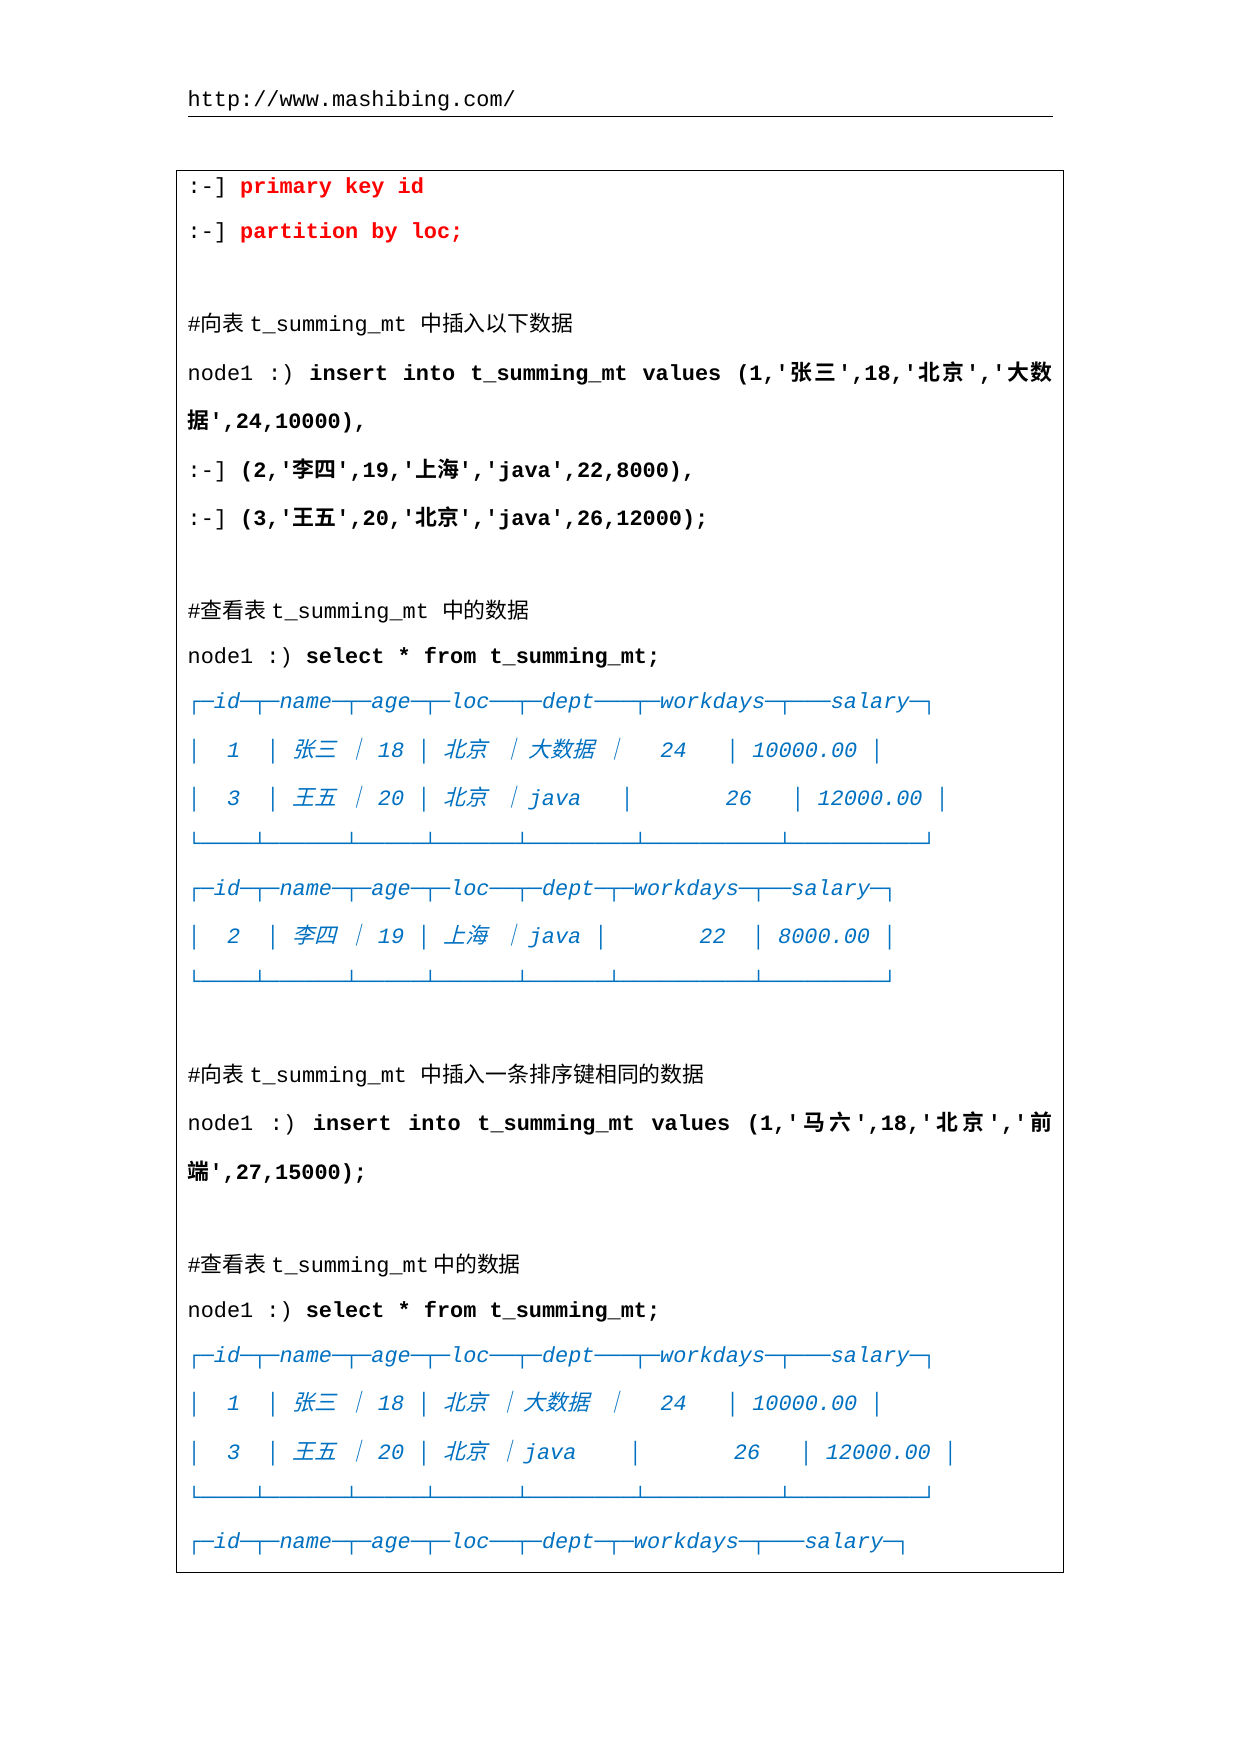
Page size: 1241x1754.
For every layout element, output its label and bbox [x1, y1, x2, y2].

table_header [177, 171, 1063, 1572]
